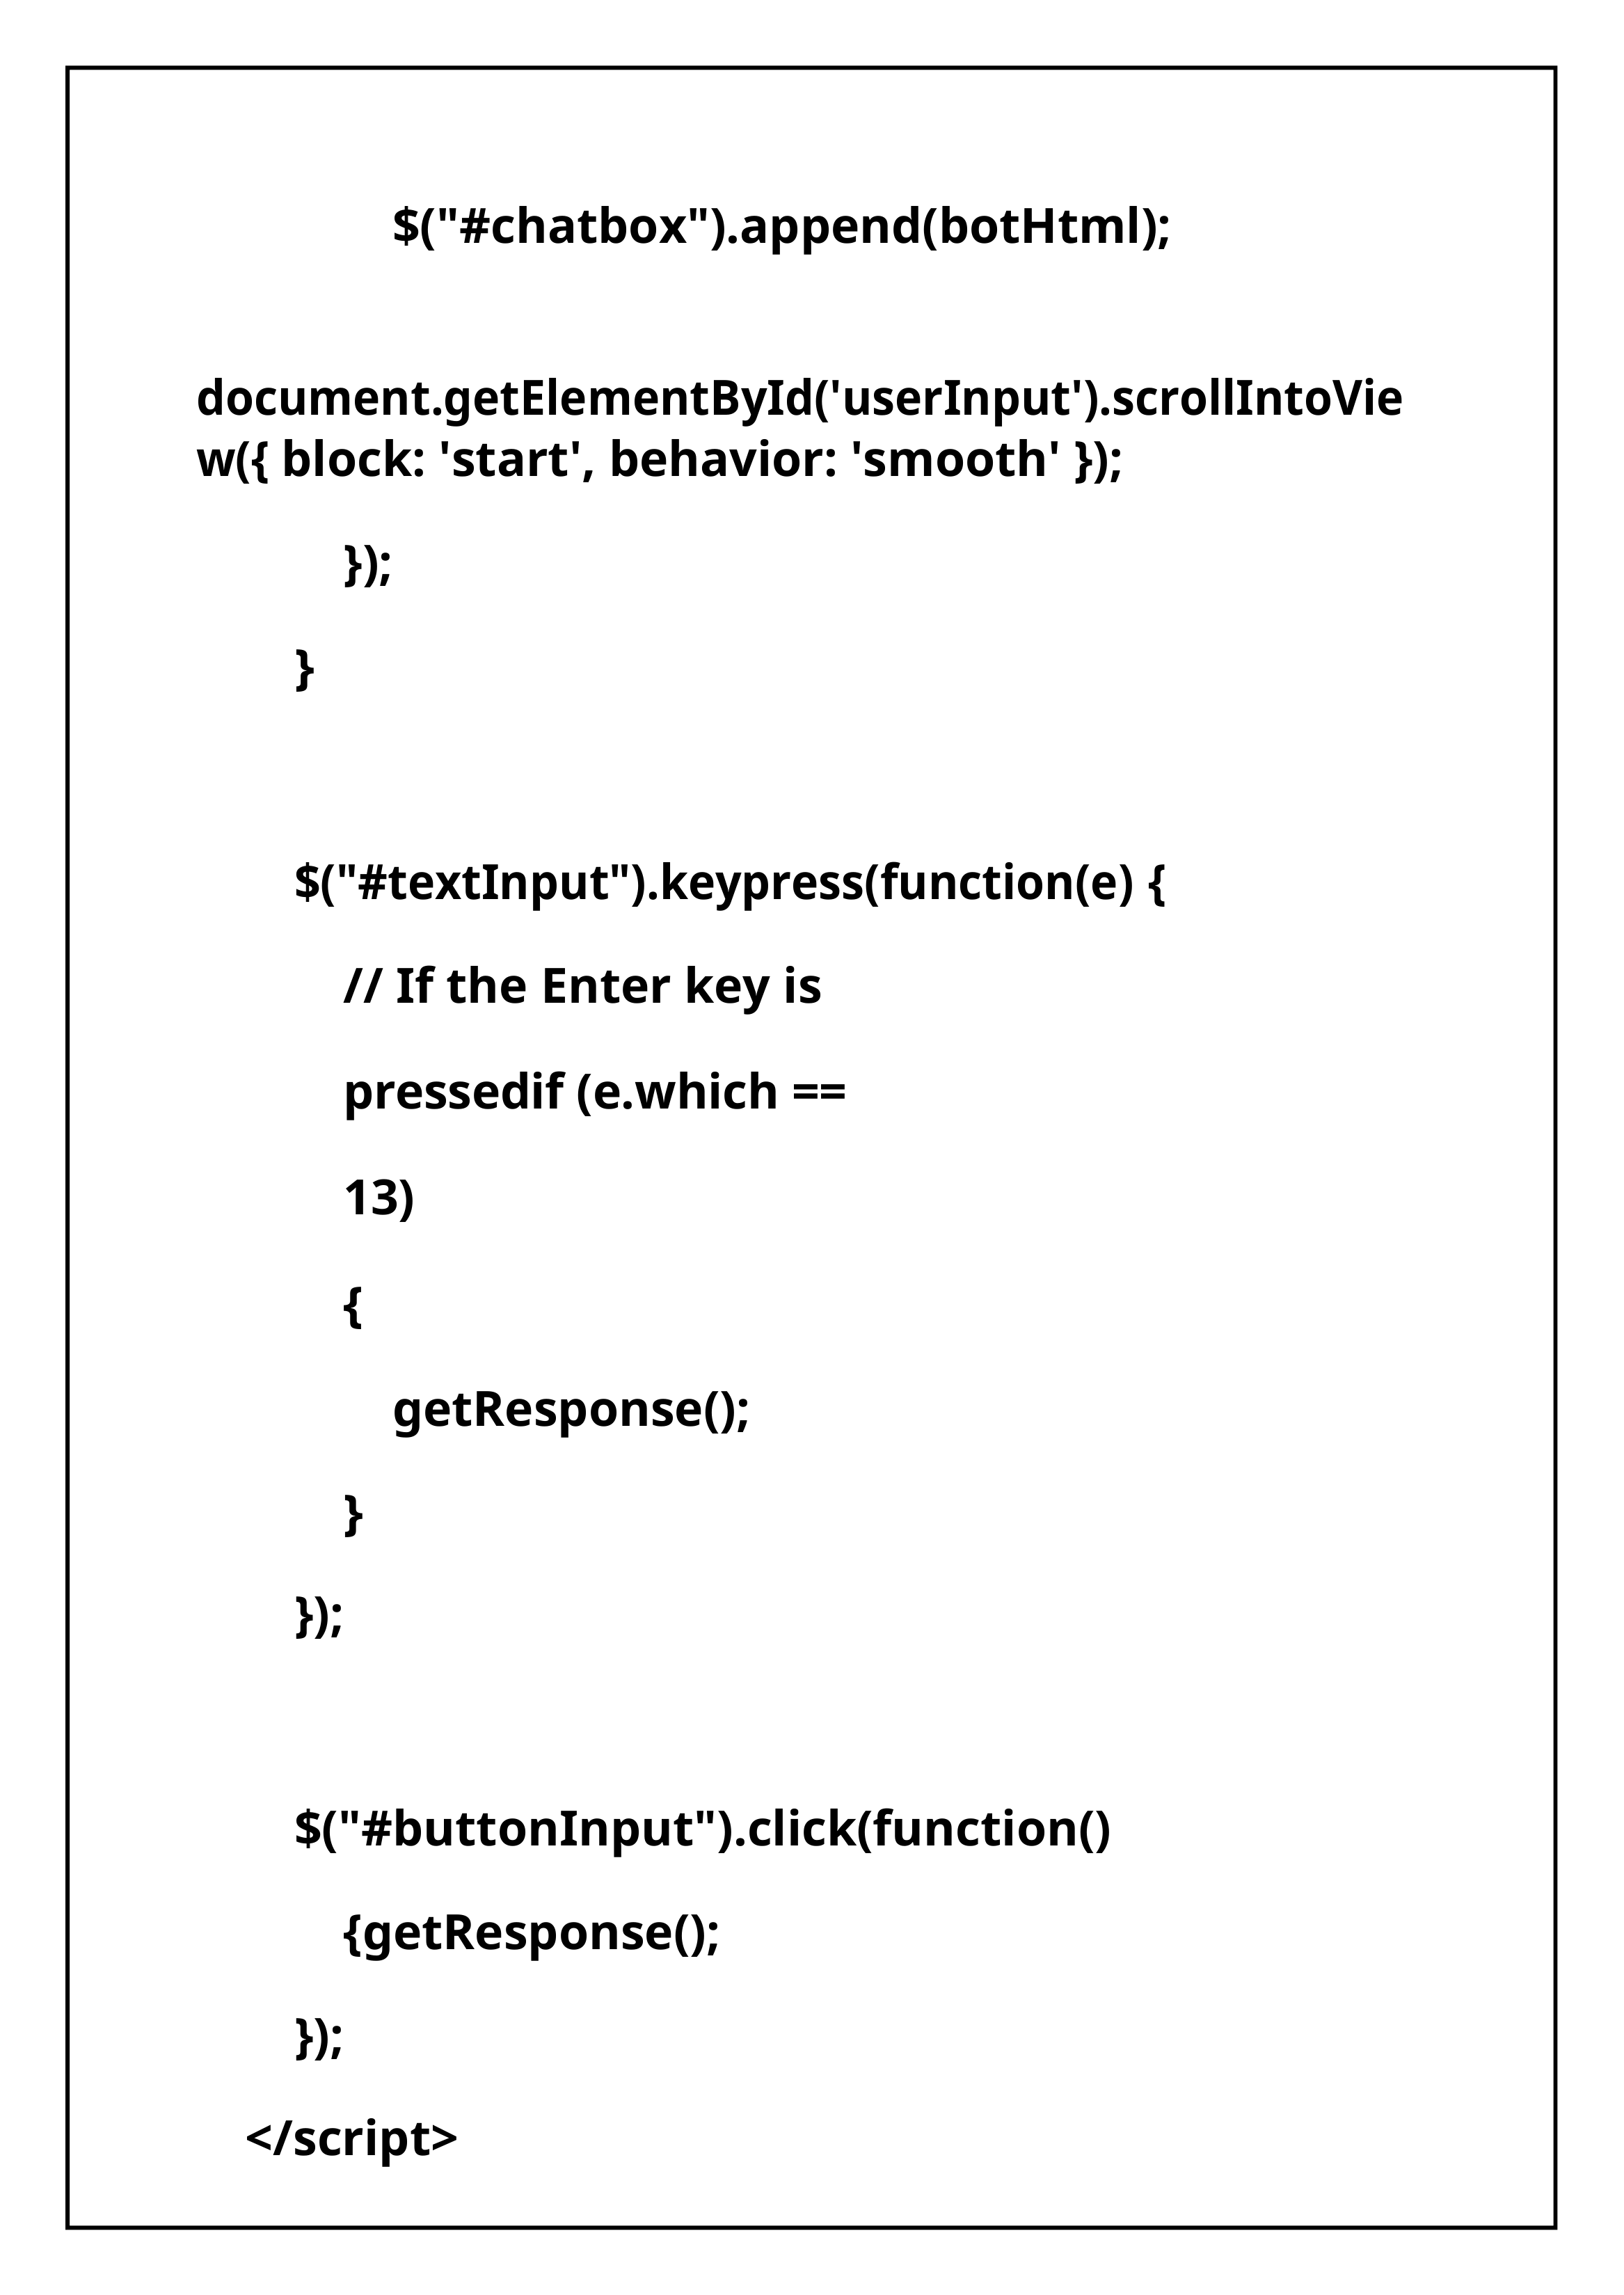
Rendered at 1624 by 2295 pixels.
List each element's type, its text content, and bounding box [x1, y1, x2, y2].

text document.getElementById('userInput').scrollIntoView({ block: 'start', behavior: 'smooth' }); [196, 365, 1422, 491]
text { [343, 1270, 1509, 1336]
text $("#buttonInput").click(function() [294, 1794, 1509, 1860]
text </script> [245, 2104, 1509, 2170]
text $("#textInput").keypress(function(e) { [294, 848, 1509, 914]
text }); [343, 528, 1509, 594]
text } [343, 1477, 1509, 1544]
text getResponse(); [392, 1374, 1509, 1440]
text }); [294, 2001, 1509, 2067]
text }); [294, 1580, 1509, 1646]
text $("#chatbox").append(botHtml); [392, 191, 1509, 257]
text // If the Enter key is pressedif (e.which == 13) [343, 951, 886, 1229]
text } [294, 633, 1509, 699]
text {getResponse(); [343, 1897, 1509, 1963]
